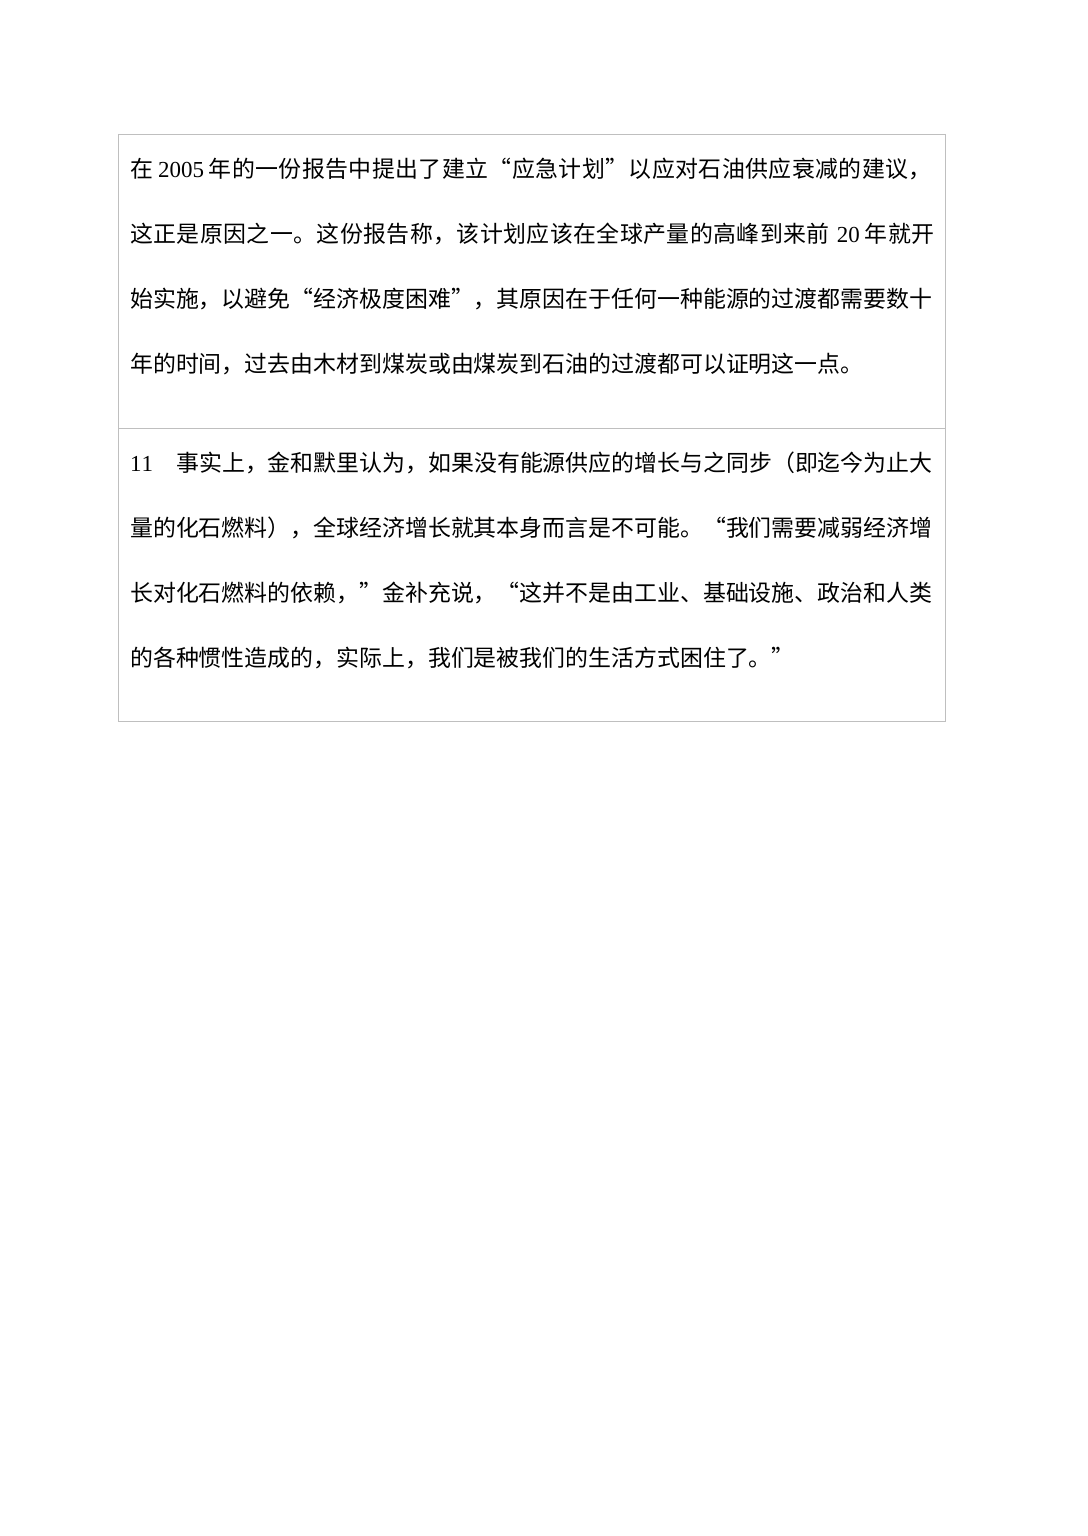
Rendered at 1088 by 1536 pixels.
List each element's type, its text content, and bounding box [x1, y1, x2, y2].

table_cell 11 事实上，金和默里认为，如果没有能源供应的增长与之同步（即迄今为止大量的化石燃料），全球经济增长就其本身而言是不可能。“我们需要减弱经济增长对化石燃料的依赖，”金补充说，“这并不是由工业、基础设施、政治和人类的各种惯性造成的，实际上，我们是被我们的生活方式困住了。” [119, 429, 945, 721]
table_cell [119, 135, 945, 427]
